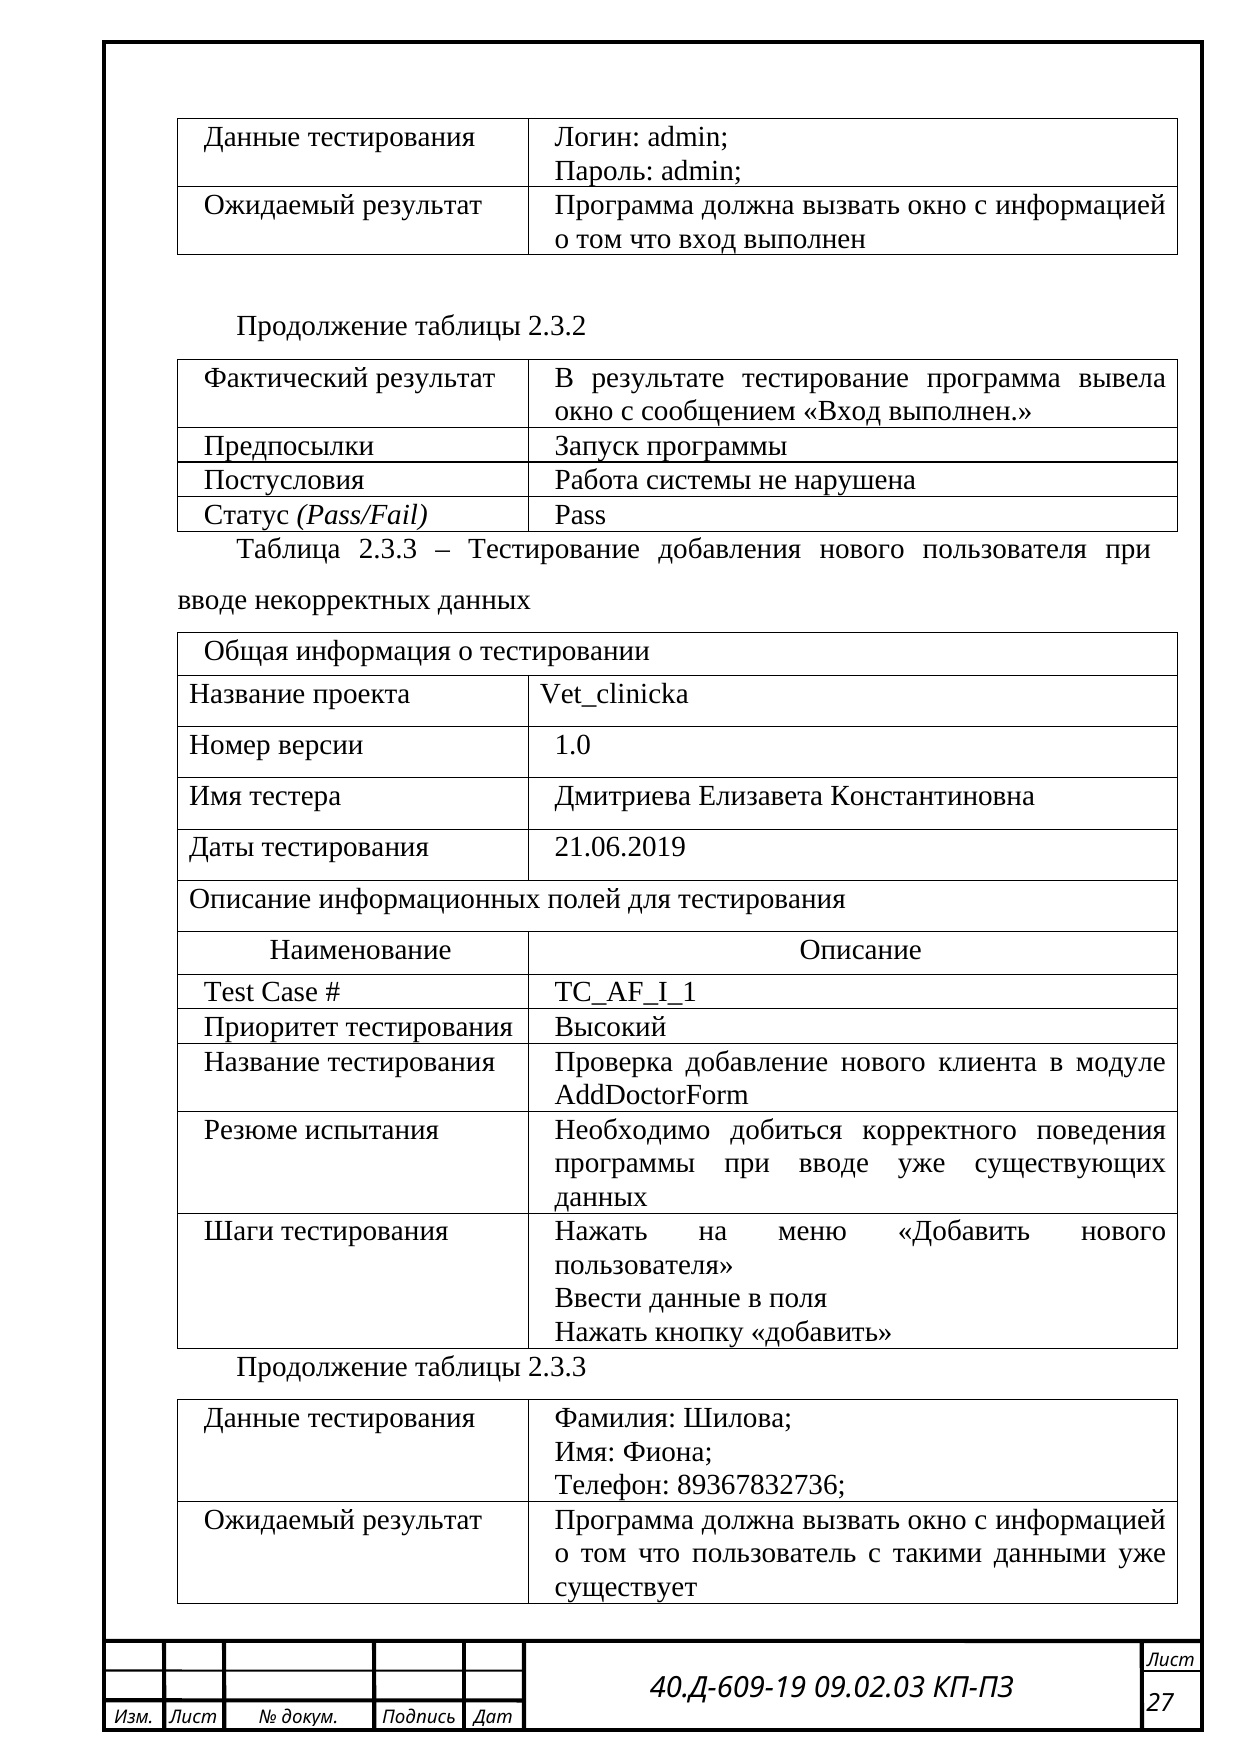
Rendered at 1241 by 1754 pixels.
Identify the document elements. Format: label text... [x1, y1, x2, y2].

table_cell Даты тестирования [178, 830, 528, 880]
table_cell Ожидаемый результат [178, 1502, 528, 1602]
table_cell 21.06.2019 [529, 830, 1177, 880]
table_cell Резюме испытания [178, 1112, 528, 1212]
table_cell Название тестирования [178, 1044, 528, 1111]
table_cell Шаги тестирования [178, 1214, 528, 1348]
table_cell Test Case # [178, 975, 528, 1008]
table_header Фамилия: Шилова; Имя: Фиона; Телефон: 89367832736; [529, 1400, 1177, 1501]
table_cell Pass [529, 497, 1177, 531]
table_cell Данные тестирования [178, 119, 528, 186]
table_header В результате тестирование программа вывела окно с сообщением «Вход выполнен.» [529, 360, 1177, 427]
table_cell Номер версии [178, 727, 528, 777]
table_cell Необходимо добиться корректного поведения программы при вводе уже существующих данных [529, 1112, 1177, 1212]
table_cell Программа должна вызвать окно с информацией о том что пользователь с такими данными уже существует [529, 1502, 1177, 1602]
table_cell Предпосылки [178, 428, 528, 461]
table_cell Описание [529, 932, 1177, 973]
table_cell Программа должна вызвать окно с информацией о том что вход выполнен [529, 187, 1177, 254]
table_cell TC_AF_I_1 [529, 975, 1177, 1008]
text Продолжение таблицы 2.3.2 [177, 308, 1152, 342]
table_cell Описание информационных полей для тестирования [178, 881, 1177, 931]
text Продолжение таблицы 2.3.3 [177, 1349, 1152, 1382]
text Таблица 2.3.3 – Тестирование добавления нового пользователя при вводе некорректных данных [177, 532, 1152, 616]
table_cell Логин: admin; Пароль: admin; [529, 119, 1177, 186]
table_cell Нажать на меню «Добавить нового пользователя» Ввести данные в поля Нажать кнопку «добавить» [529, 1214, 1177, 1348]
table_cell Наименование [178, 932, 528, 973]
table_cell Постусловия [178, 463, 528, 496]
table_cell Дмитриева Елизавета Константиновна [529, 778, 1177, 828]
table_header Общая информация о тестировании [178, 633, 1177, 675]
table_cell Имя тестера [178, 778, 528, 828]
table_cell Работа системы не нарушена [529, 463, 1177, 496]
table_header Данные тестирования [178, 1400, 528, 1501]
table_cell Высокий [529, 1009, 1177, 1043]
table_cell Статус (Pass/Fail) [178, 497, 528, 531]
table_cell Vet_clinicka [529, 676, 1177, 726]
table_cell Ожидаемый результат [178, 187, 528, 254]
table_cell 1.0 [529, 727, 1177, 777]
table_cell Запуск программы [529, 428, 1177, 461]
table_header Фактический результат [178, 360, 528, 427]
table_cell Приоритет тестирования [178, 1009, 528, 1043]
table_cell Название проекта [178, 676, 528, 726]
table_cell Проверка добавление нового клиента в модуле AddDoctorForm [529, 1044, 1177, 1111]
